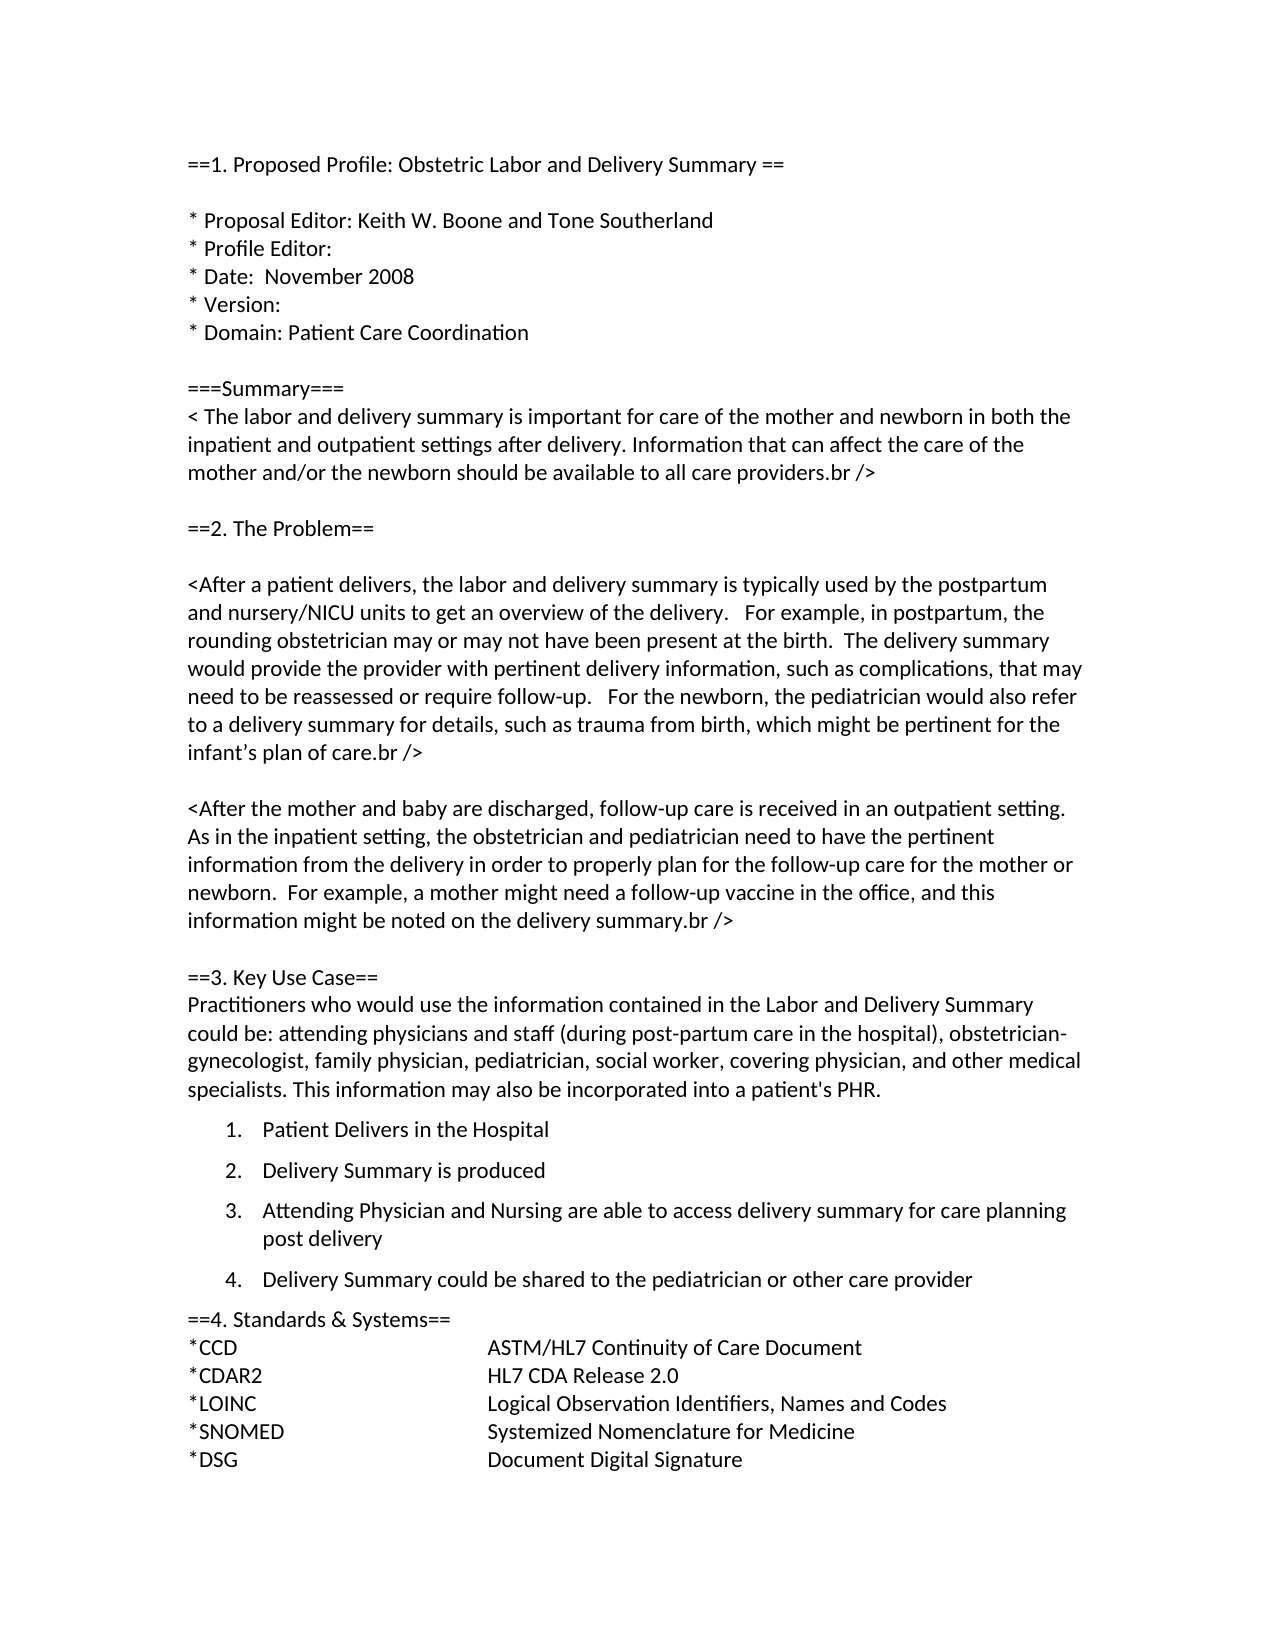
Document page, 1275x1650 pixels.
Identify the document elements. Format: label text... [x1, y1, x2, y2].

text * Profile Editor: [187, 234, 1087, 262]
text *CCD ASTM/HL7 Continuity of Care Document [187, 1333, 1087, 1361]
list Patient Delivers in the Hospital [225, 1115, 1087, 1143]
text ==4. Standards & Systems== [187, 1305, 1087, 1333]
list Delivery Summary is produced [225, 1156, 1087, 1184]
text ==2. The Problem== [187, 514, 1087, 542]
text *SNOMED Systemized Nomenclature for Medicine [187, 1417, 1087, 1445]
text ===Summary=== [187, 374, 1087, 402]
text * Domain: Patient Care Coordination [187, 318, 1087, 346]
text <After a patient delivers, the labor and delivery summary is typically used by the postpartum and nursery/NICU units to get an overview of the delivery. For example, in postpartum, the rounding obstetrician may or may not have been present at the birth. The delivery summary would provide the provider with pertinent delivery information, such as complications, that may need to be reassessed or require follow-up. For the newborn, the pediatrician would also refer to a delivery summary for details, such as trauma from birth, which might be pertinent for the infant’s plan of care.br /> [187, 570, 1087, 766]
text <After the mother and baby are discharged, follow-up care is received in an outpatient setting. As in the inpatient setting, the obstetrician and pediatrician need to have the pertinent information from the delivery in order to properly plan for the follow-up care for the mother or newborn. For example, a mother might need a follow-up vaccine in the office, and this information might be noted on the delivery summary.br /> [187, 794, 1087, 934]
text *LOINC Logical Observation Identifiers, Names and Codes [187, 1389, 1087, 1417]
text * Proposal Editor: Keith W. Boone and Tone Southerland [187, 206, 1087, 234]
text < The labor and delivery summary is important for care of the mother and newborn in both the inpatient and outpatient settings after delivery. Information that can affect the care of the mother and/or the newborn should be available to all care providers.br /> [187, 402, 1087, 486]
text ==1. Proposed Profile: Obstetric Labor and Delivery Summary == [187, 150, 1087, 178]
text Practitioners who would use the information contained in the Labor and Delivery Summary could be: attending physicians and staff (during post-partum care in the hospital), obstetrician-gynecologist, family physician, pediatrician, social worker, covering physician, and other medical specialists. This information may also be incorporated into a patient's PHR. [187, 991, 1087, 1103]
text *DSG Document Digital Signature [187, 1445, 1087, 1473]
text ==3. Key Use Case== [187, 963, 1087, 991]
text * Date: November 2008 [187, 262, 1087, 290]
text * Version: [187, 290, 1087, 318]
text *CDAR2 HL7 CDA Release 2.0 [187, 1361, 1087, 1389]
list Attending Physician and Nursing are able to access delivery summary for care planning post delivery [225, 1196, 1087, 1252]
list Delivery Summary could be shared to the pediatrician or other care provider [225, 1265, 1087, 1293]
